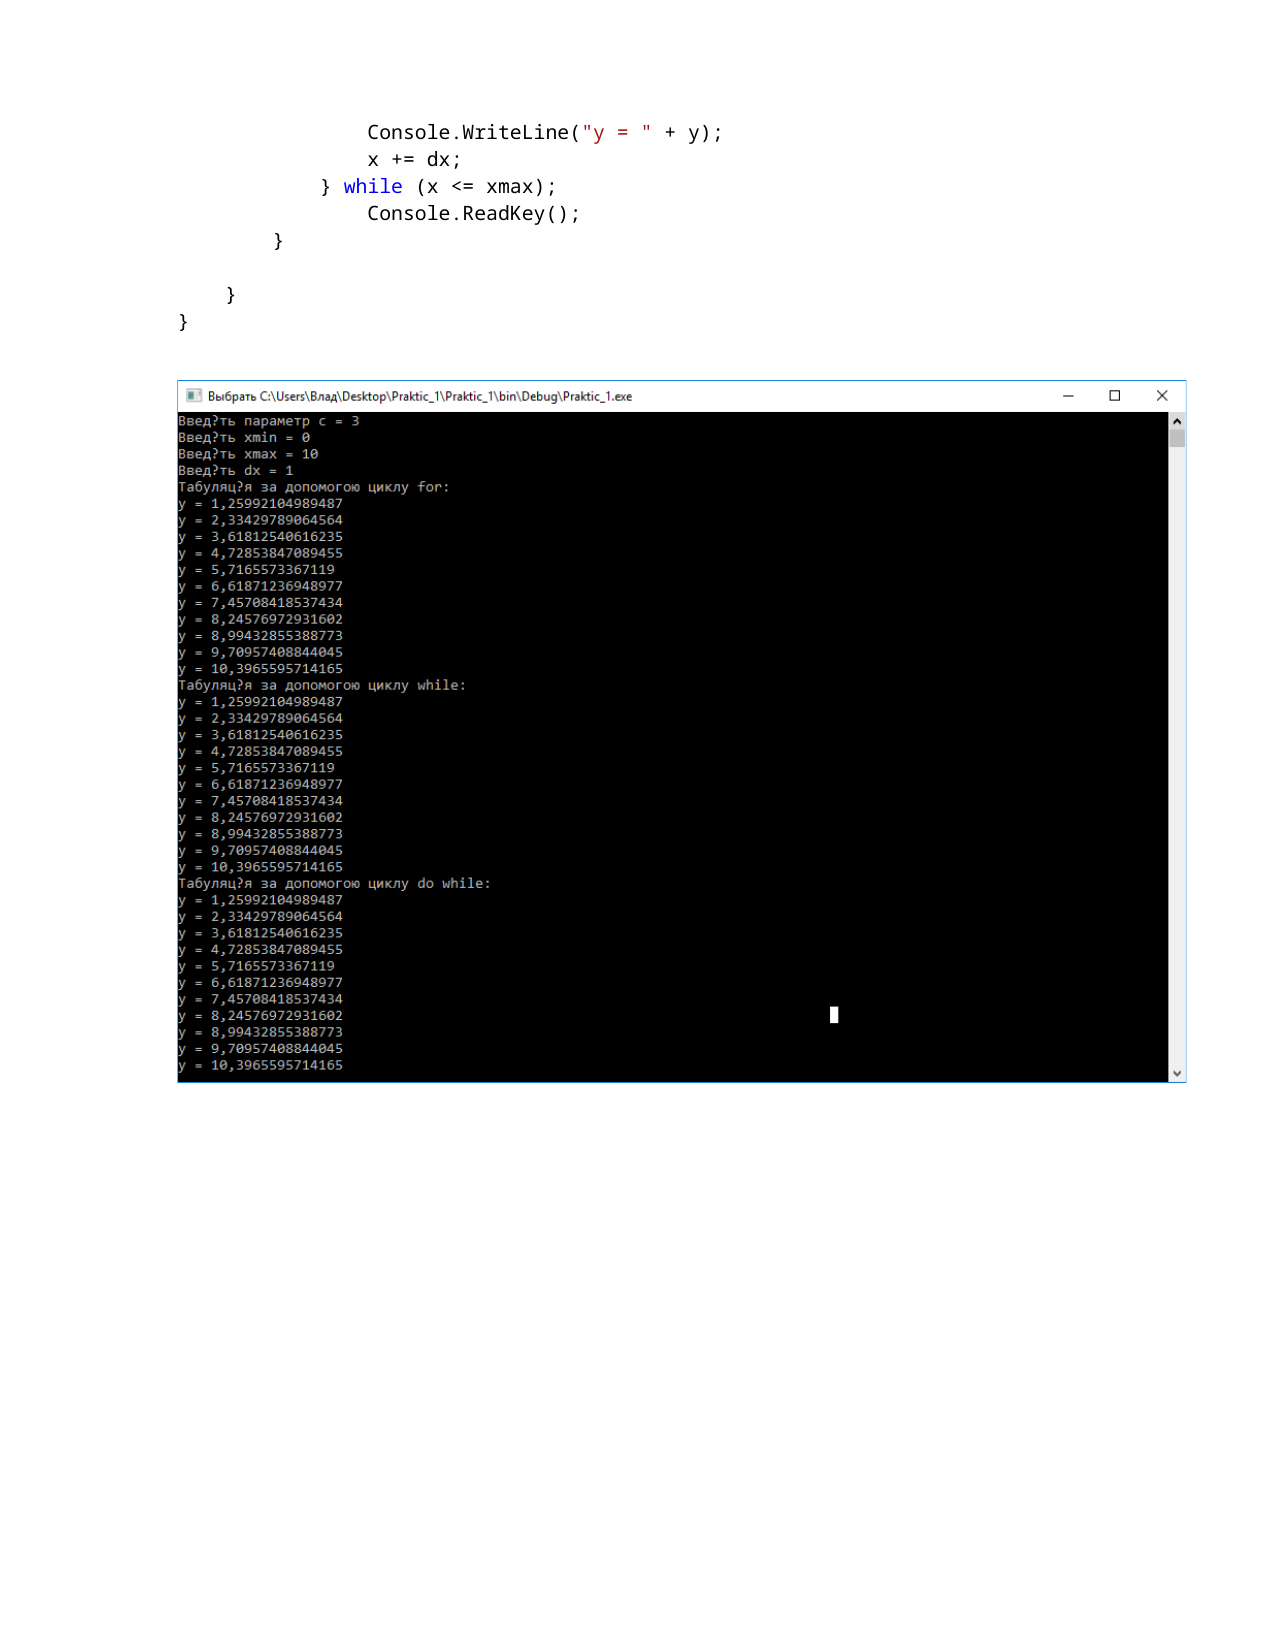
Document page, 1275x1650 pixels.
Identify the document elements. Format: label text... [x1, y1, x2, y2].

text Console.WriteLine("y = " + y); [177, 118, 1186, 145]
text } while (x <= xmax); [177, 172, 1186, 199]
text x += dx; [177, 145, 1186, 172]
text } [177, 226, 1186, 253]
text } [177, 307, 1186, 334]
text } [177, 280, 1186, 307]
text Console.ReadKey(); [177, 199, 1186, 226]
picture [177, 380, 1187, 1083]
